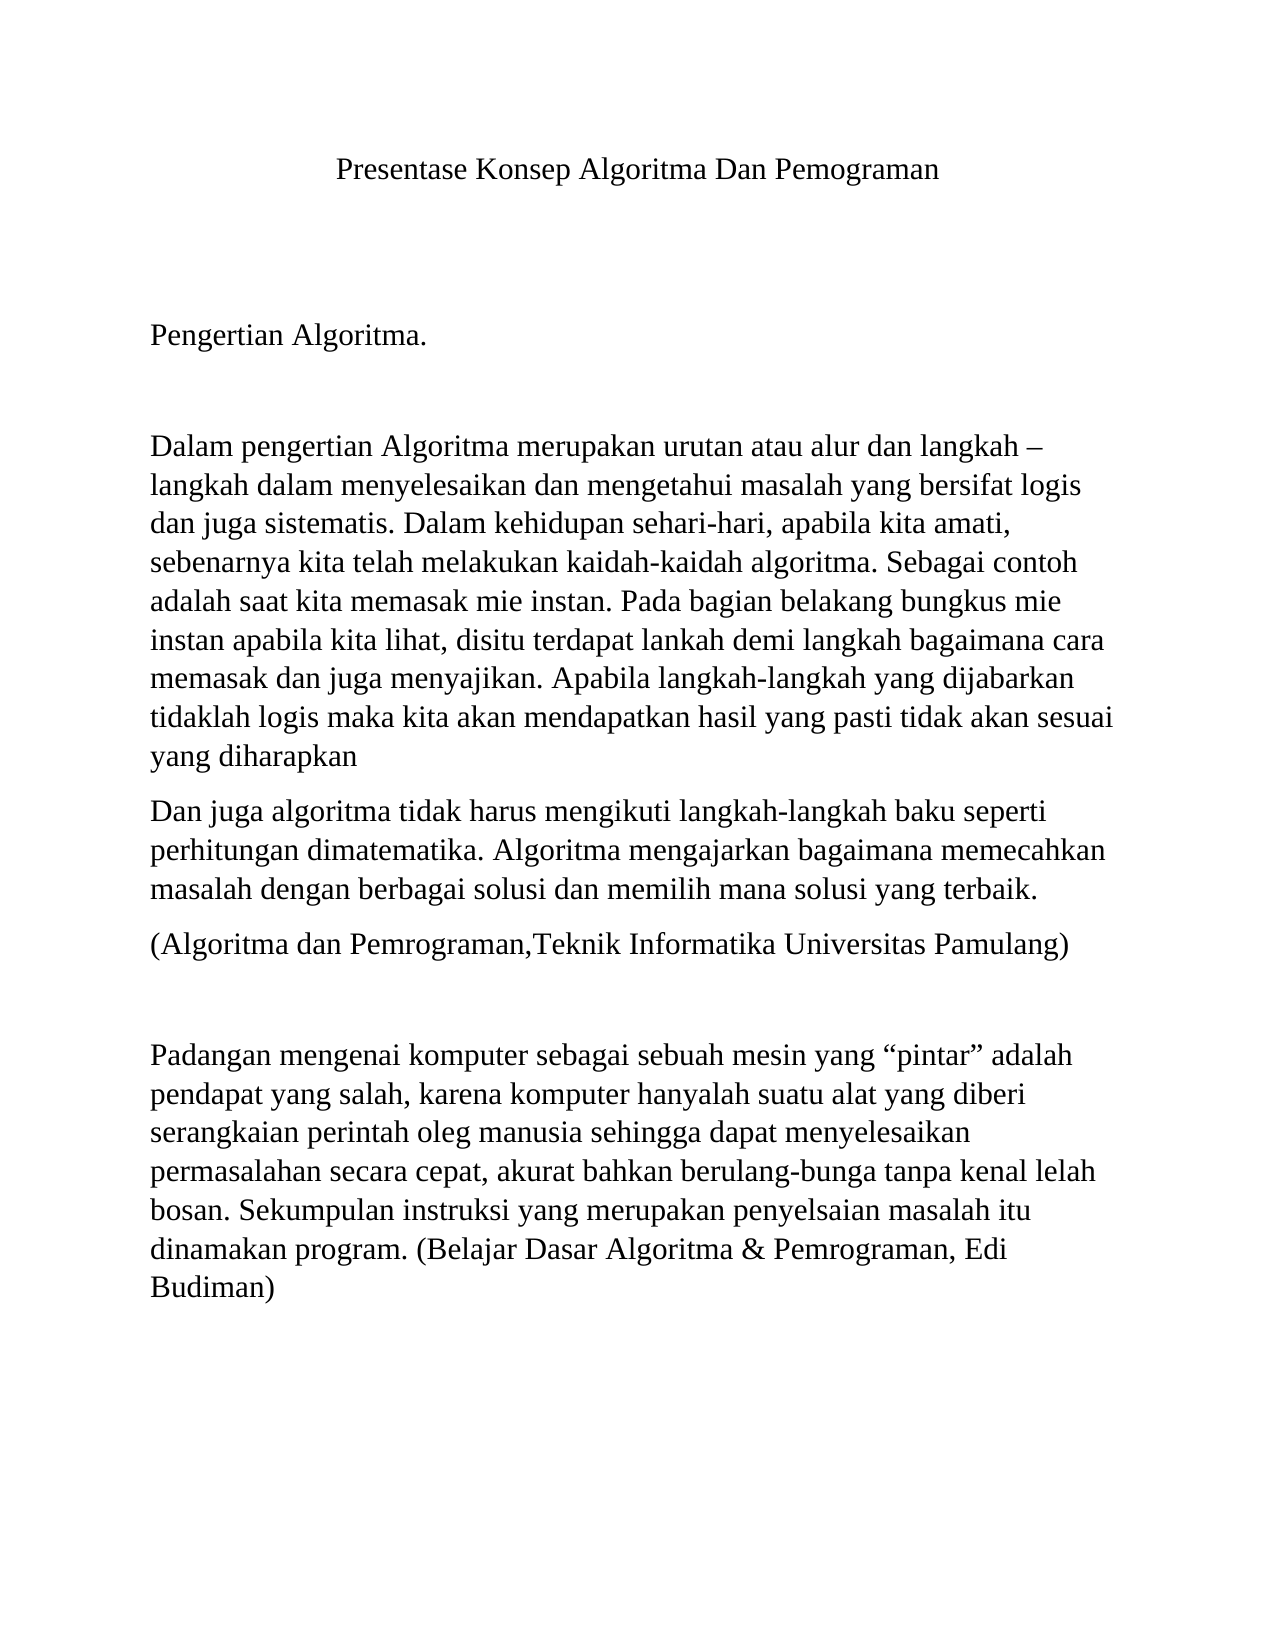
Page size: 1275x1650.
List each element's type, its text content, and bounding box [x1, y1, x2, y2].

text Presentase Konsep Algoritma Dan Pemograman [150, 150, 1125, 186]
text Dalam pengertian Algoritma merupakan urutan atau alur dan langkah – langkah dalam menyelesaikan dan mengetahui masalah yang bersifat logis dan juga sistematis. Dalam kehidupan sehari-hari, apabila kita amati, sebenarnya kita telah melakukan kaidah-kaidah algoritma. Sebagai contoh adalah saat kita memasak mie instan. Pada bagian belakang bungkus mie instan apabila kita lihat, disitu terdapat lankah demi langkah bagaimana cara memasak dan juga menyajikan. Apabila langkah-langkah yang dijabarkan tidaklah logis maka kita akan mendapatkan hasil yang pasti tidak akan sesuai yang diharapkan [150, 427, 1125, 773]
text (Algoritma dan Pemrograman,Teknik Informatika Universitas Pamulang) [150, 925, 1125, 961]
text Padangan mengenai komputer sebagai sebuah mesin yang “pintar” adalah pendapat yang salah, karena komputer hanyalah suatu alat yang diberi serangkaian perintah oleg manusia sehingga dapat menyelesaikan permasalahan secara cepat, akurat bahkan berulang-bunga tanpa kenal lelah bosan. Sekumpulan instruksi yang merupakan penyelsaian masalah itu dinamakan program. (Belajar Dasar Algoritma & Pemrograman, Edi Budiman) [150, 1036, 1125, 1305]
text Pengertian Algoritma. [150, 316, 1125, 352]
text Dan juga algoritma tidak harus mengikuti langkah-langkah baku seperti perhitungan dimatematika. Algoritma mengajarkan bagaimana memecahkan masalah dengan berbagai solusi dan memilih mana solusi yang terbaik. [150, 792, 1125, 906]
